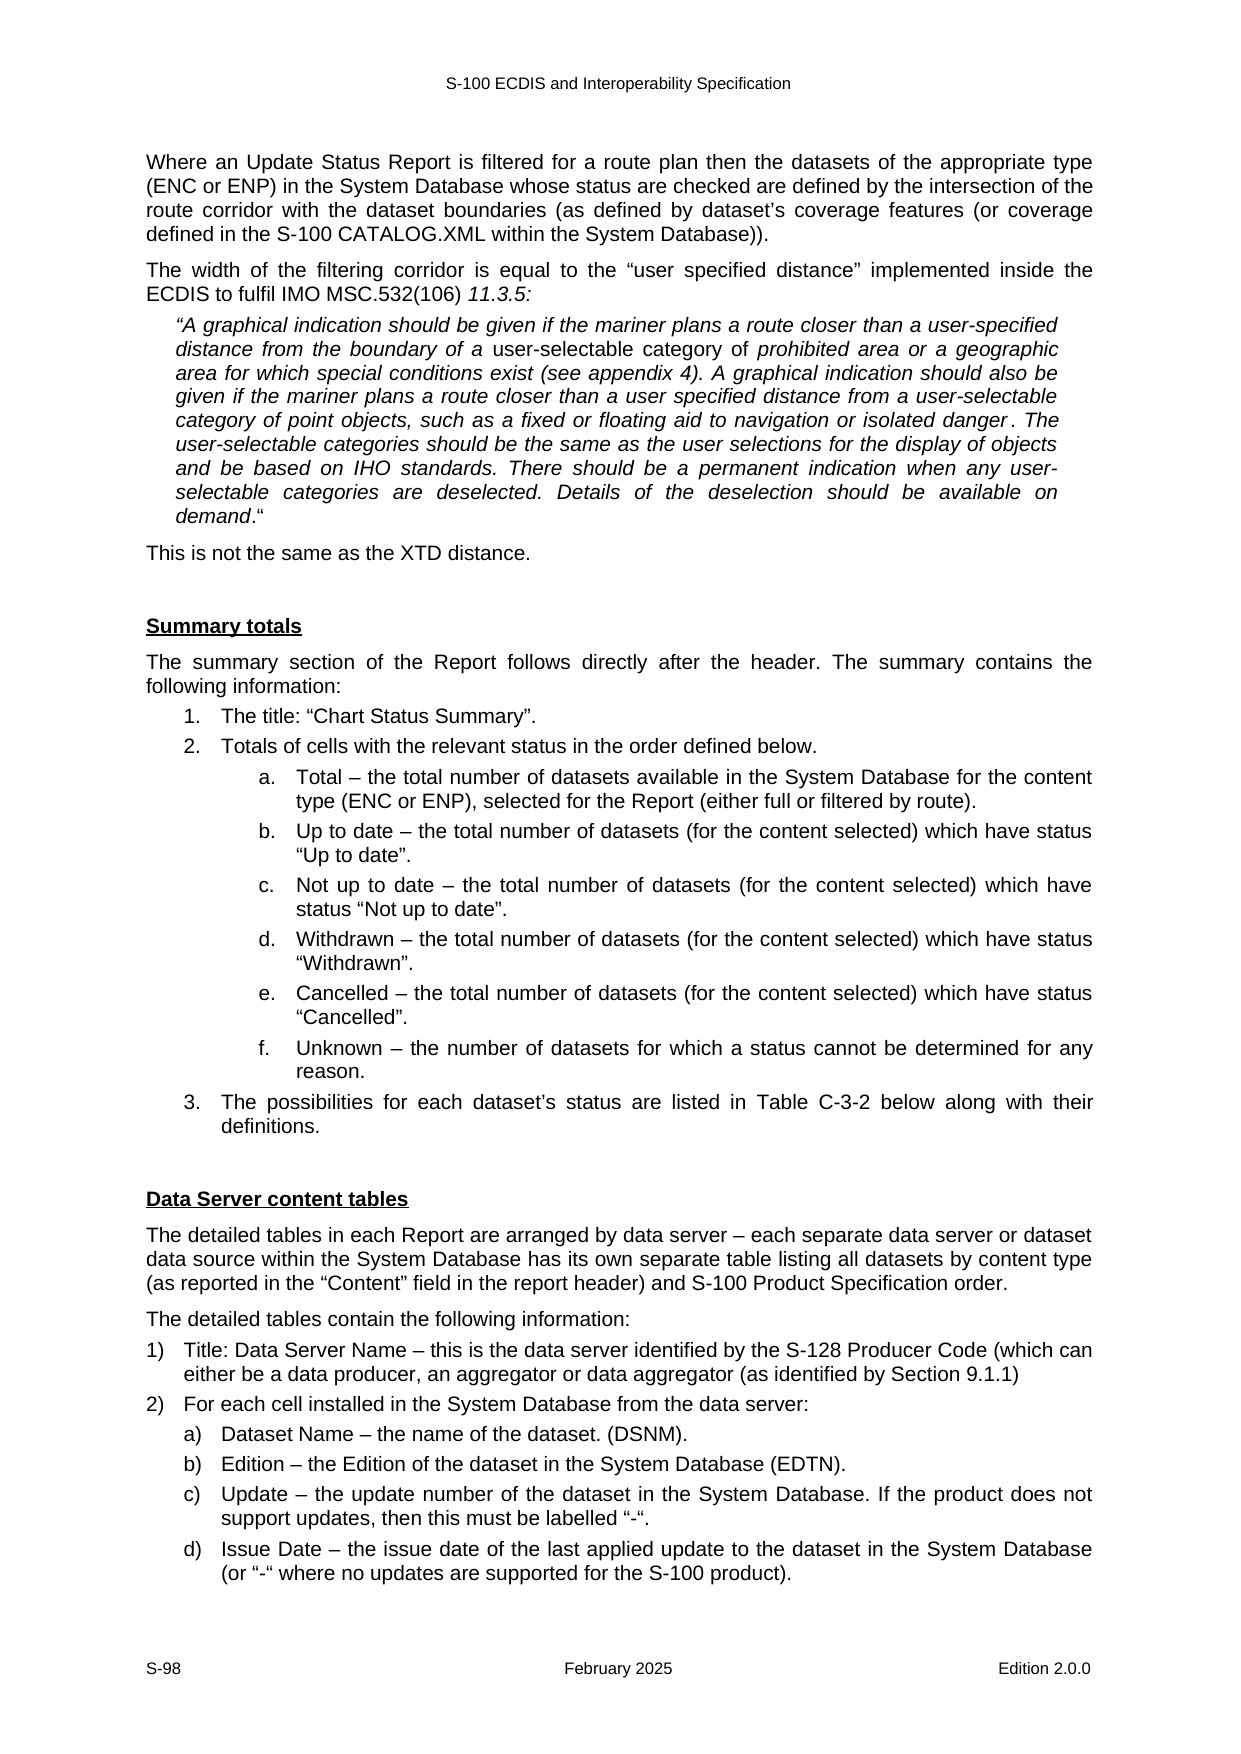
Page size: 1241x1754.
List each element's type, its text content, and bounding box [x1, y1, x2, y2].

list Unknown – the number of datasets for which a status cannot be determined for any reason. [258, 1035, 1094, 1083]
text Data Server content tables [146, 1186, 1094, 1210]
text The detailed tables contain the following information: [146, 1307, 1094, 1331]
list Total – the total number of datasets available in the System Database for the content type (ENC or ENP), selected for the Report (either full or filtered by route). [258, 764, 1094, 812]
list The title: “Chart Status Summary”. [183, 704, 1094, 728]
text Summary totals [146, 613, 1094, 637]
text This is not the same as the XTD distance. [146, 541, 1094, 564]
list Edition – the Edition of the dataset in the System Database (EDTN). [183, 1452, 1094, 1476]
text The width of the filtering corridor is equal to the “user specified distance” implemented inside the ECDIS to fulfil IMO MSC.532(106) 11.3.5: [146, 258, 1094, 306]
list Issue Date – the issue date of the last applied update to the dataset in the System Database (or “-“ where no updates are supported for the S-100 product). [183, 1536, 1094, 1584]
list Cancelled – the total number of datasets (for the content selected) which have status “Cancelled”. [258, 981, 1094, 1029]
list Totals of cells with the relevant status in the order defined below. [183, 734, 1094, 758]
text The summary section of the Report follows directly after the header. The summary contains the following information: [146, 650, 1094, 698]
list Not up to date – the total number of datasets (for the content selected) which have status “Not up to date”. [258, 873, 1094, 921]
list The possibilities for each dataset’s status are listed in Table C-3-2 below along with their definitions. [183, 1089, 1094, 1137]
text “A graphical indication should be given if the mariner plans a route closer than a user-specified distance from the boundary of a user-selectable category of prohibited area or a geographic area for which special conditions exist (see appendix 4). A graphical indication should also be given if the mariner plans a route closer than a user specified distance from a user-selectable category of point objects, such as a fixed or floating aid to navigation or isolated danger. The user-selectable categories should be the same as the user selections for the display of objects and be based on IHO standards. There should be a permanent indication when any user-selectable categories are deselected. Details of the deselection should be available on demand.“ [175, 312, 1061, 528]
list Withdrawn – the total number of datasets (for the content selected) which have status “Withdrawn”. [258, 927, 1094, 975]
list Update – the update number of the dataset in the System Database. If the product does not support updates, then this must be labelled “-“. [183, 1482, 1094, 1530]
text The detailed tables in each Report are arranged by data server – each separate data server or dataset data source within the System Database has its own separate table listing all datasets by content type (as reported in the “Content” field in the report header) and S-100 Product Specification order. [146, 1223, 1094, 1295]
list Dataset Name – the name of the dataset. (DSNM). [183, 1422, 1094, 1446]
text Where an Update Status Report is filtered for a route plan then the datasets of the appropriate type (ENC or ENP) in the System Database whose status are checked are defined by the intersection of the route corridor with the dataset boundaries (as defined by dataset’s coverage features (or coverage defined in the S-100 CATALOG.XML within the System Database)). [146, 150, 1094, 246]
list Title: Data Server Name – this is the data server identified by the S-128 Producer Code (which can either be a data producer, an aggregator or data aggregator (as identified by Section 9.1.1) [146, 1337, 1094, 1385]
list For each cell installed in the System Database from the data server: [146, 1392, 1094, 1416]
list Up to date – the total number of datasets (for the content selected) which have status “Up to date”. [258, 819, 1094, 867]
